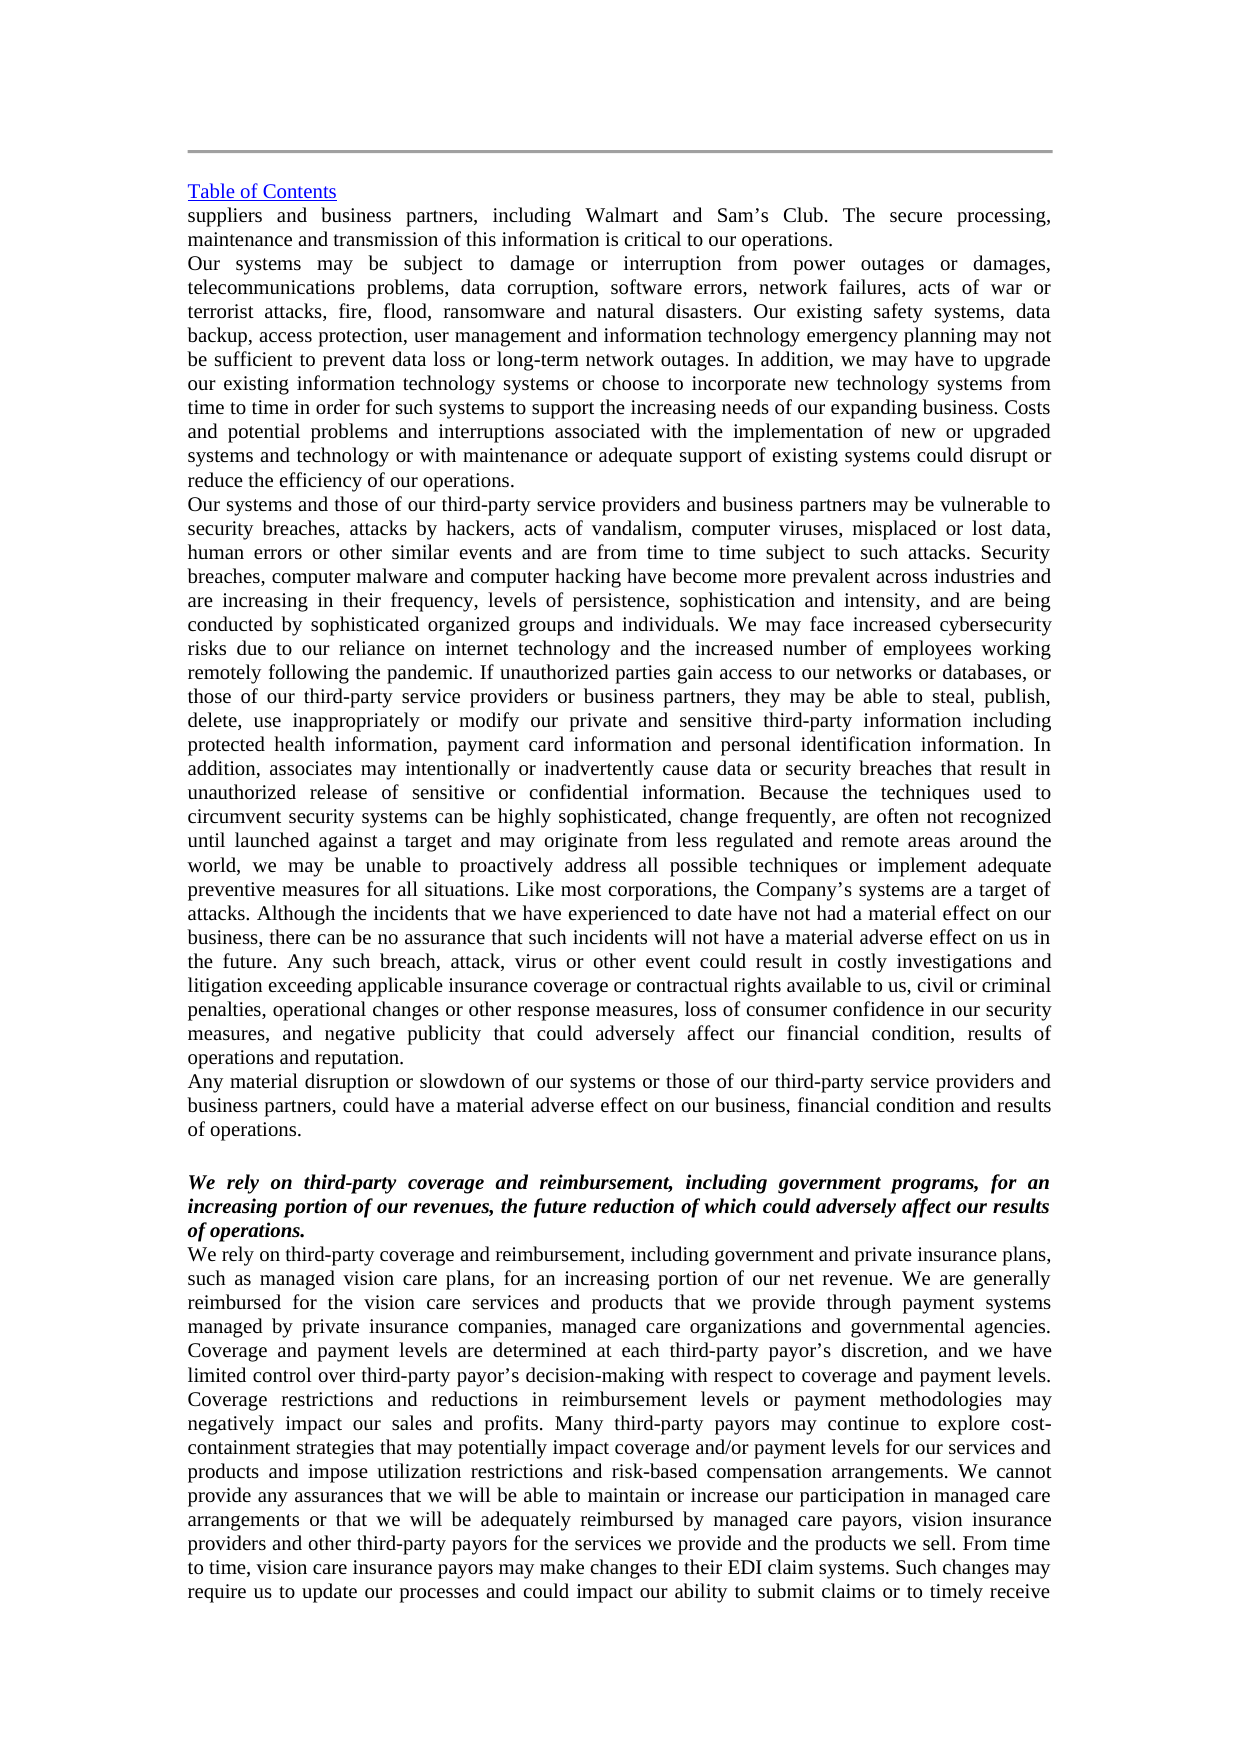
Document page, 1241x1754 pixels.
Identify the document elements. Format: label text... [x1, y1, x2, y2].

text We rely on third-party coverage and reimbursement, including government programs, for an increasing portion of our revenues, the future reduction of which could adversely affect our results of operations. [187, 1170, 1053, 1242]
text suppliers and business partners, including Walmart and Sam’s Club. The secure processing, maintenance and transmission of this information is critical to our operations. [187, 203, 1053, 251]
text Our systems and those of our third-party service providers and business partners may be vulnerable to security breaches, attacks by hackers, acts of vandalism, computer viruses, misplaced or lost data, human errors or other similar events and are from time to time subject to such attacks. Security breaches, computer malware and computer hacking have become more prevalent across industries and are increasing in their frequency, levels of persistence, sophistication and intensity, and are being conducted by sophisticated organized groups and individuals. We may face increased cybersecurity risks due to our reliance on internet technology and the increased number of employees working remotely following the pandemic. If unauthorized parties gain access to our networks or databases, or those of our third-party service providers or business partners, they may be able to steal, publish, delete, use inappropriately or modify our private and sensitive third-party information including protected health information, payment card information and personal identification information. In addition, associates may intentionally or inadvertently cause data or security breaches that result in unauthorized release of sensitive or confidential information. Because the techniques used to circumvent security systems can be highly sophisticated, change frequently, are often not recognized until launched against a target and may originate from less regulated and remote areas around the world, we may be unable to proactively address all possible techniques or implement adequate preventive measures for all situations. Like most corporations, the Company’s systems are a target of attacks. Although the incidents that we have experienced to date have not had a material effect on our business, there can be no assurance that such incidents will not have a material adverse effect on us in the future. Any such breach, attack, virus or other event could result in costly investigations and litigation exceeding applicable insurance coverage or contractual rights available to us, civil or criminal penalties, operational changes or other response measures, loss of consumer confidence in our security measures, and negative publicity that could adversely affect our financial condition, results of operations and reputation. [187, 492, 1053, 1069]
text Our systems may be subject to damage or interruption from power outages or damages, telecommunications problems, data corruption, software errors, network failures, acts of war or terrorist attacks, fire, flood, ransomware and natural disasters. Our existing safety systems, data backup, access protection, user management and information technology emergency planning may not be sufficient to prevent data loss or long-term network outages. In addition, we may have to upgrade our existing information technology systems or choose to incorporate new technology systems from time to time in order for such systems to support the increasing needs of our expanding business. Costs and potential problems and interruptions associated with the implementation of new or upgraded systems and technology or with maintenance or adequate support of existing systems could disrupt or reduce the efficiency of our operations. [187, 251, 1053, 492]
text Any material disruption or slowdown of our systems or those of our third-party service providers and business partners, could have a material adverse effect on our business, financial condition and results of operations. [187, 1069, 1053, 1141]
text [187, 1242, 1053, 1603]
text Table of Contents [187, 179, 1053, 203]
